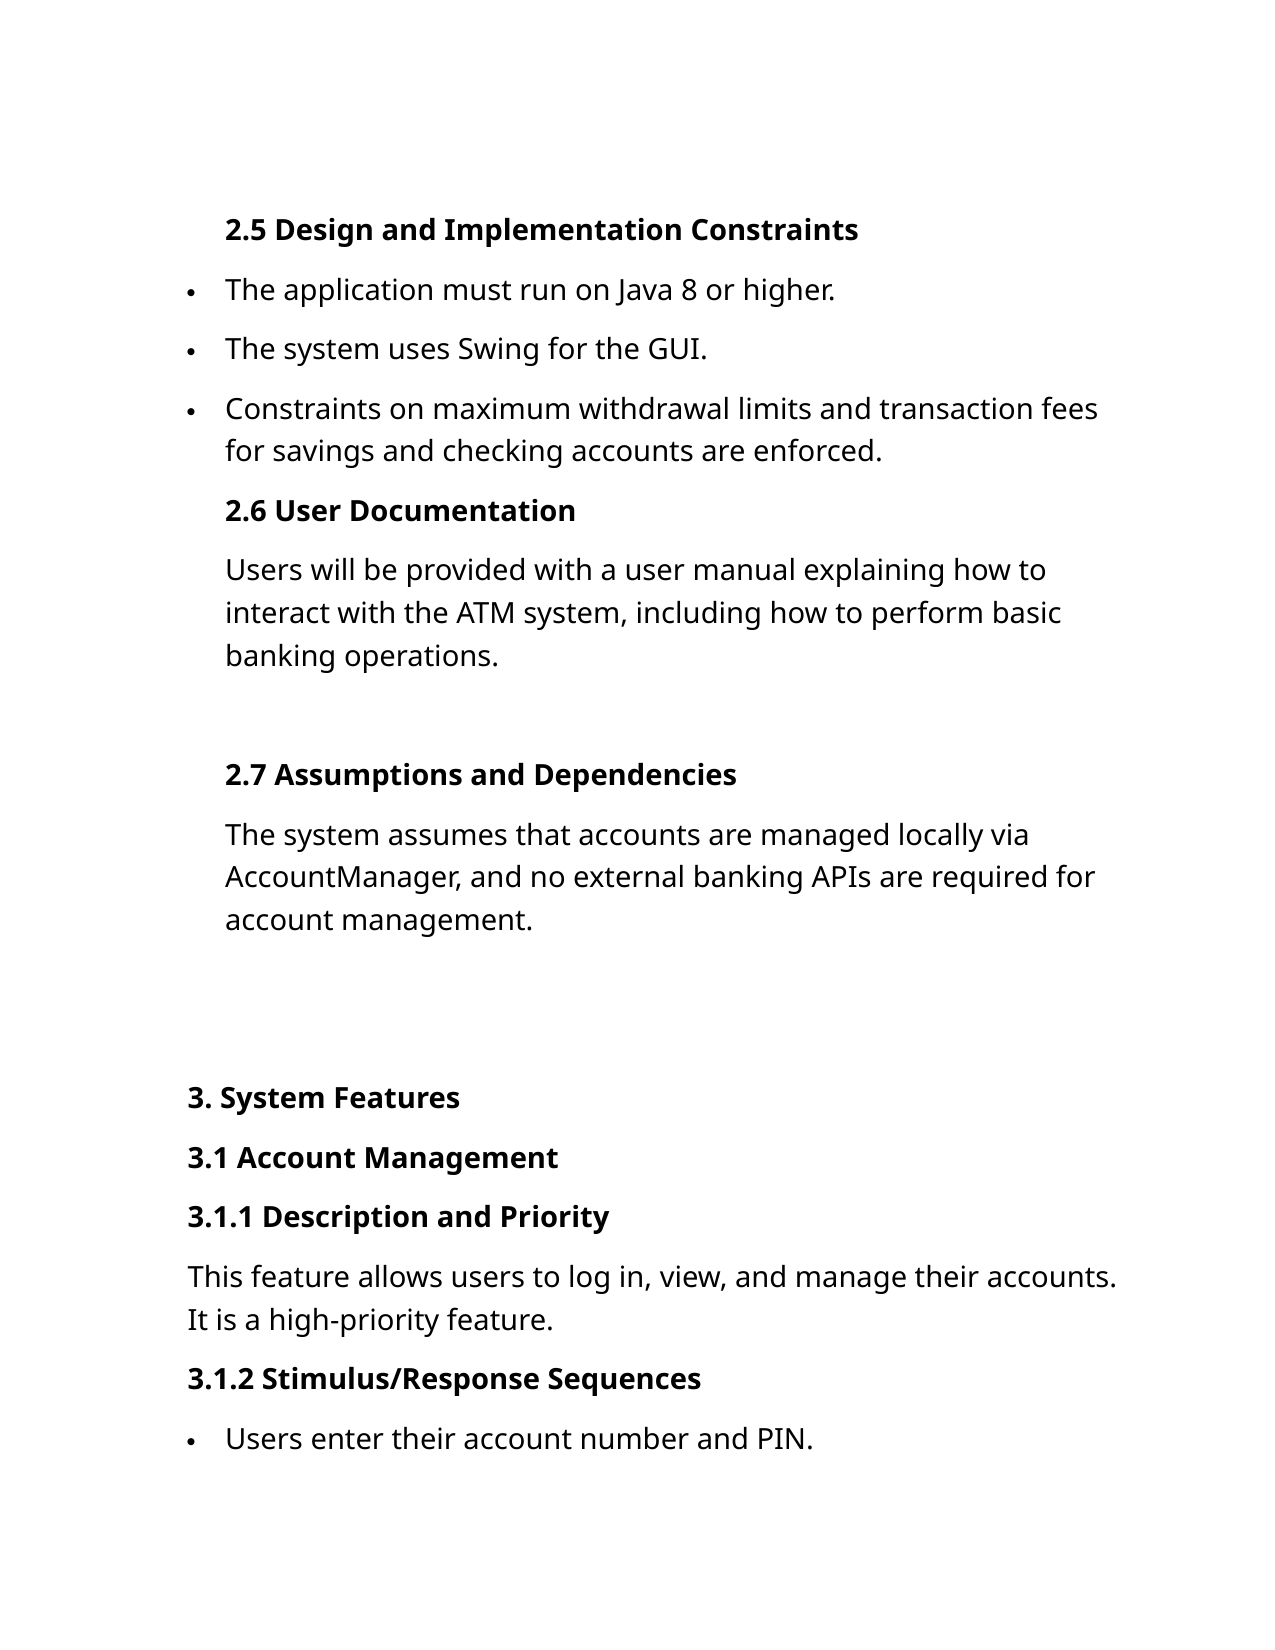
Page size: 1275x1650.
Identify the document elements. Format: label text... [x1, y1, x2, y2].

text 3.1 Account Management [187, 1137, 1125, 1177]
text 2.6 User Documentation [225, 490, 1125, 530]
text The system assumes that accounts are managed locally via AccountManager, and no external banking APIs are required for account management. [225, 814, 1125, 939]
list The application must run on Java 8 or higher. [187, 269, 1125, 309]
text Users will be provided with a user manual explaining how to interact with the ATM system, including how to perform basic banking operations. [225, 550, 1125, 675]
list Users enter their account number and PIN. [187, 1418, 1125, 1458]
list The system uses Swing for the GUI. [187, 328, 1125, 368]
text 3.1.1 Description and Priority [187, 1197, 1125, 1236]
text 2.5 Design and Implementation Constraints [225, 209, 1125, 249]
text This feature allows users to log in, view, and manage their accounts. It is a high-priority feature. [187, 1256, 1125, 1339]
list Constraints on maximum withdrawal limits and transaction fees for savings and checking accounts are enforced. [187, 388, 1125, 470]
text 2.7 Assumptions and Dependencies [225, 754, 1125, 794]
text 3.1.2 Stimulus/Response Sequences [187, 1358, 1125, 1398]
text 3. System Features [187, 1078, 1125, 1117]
